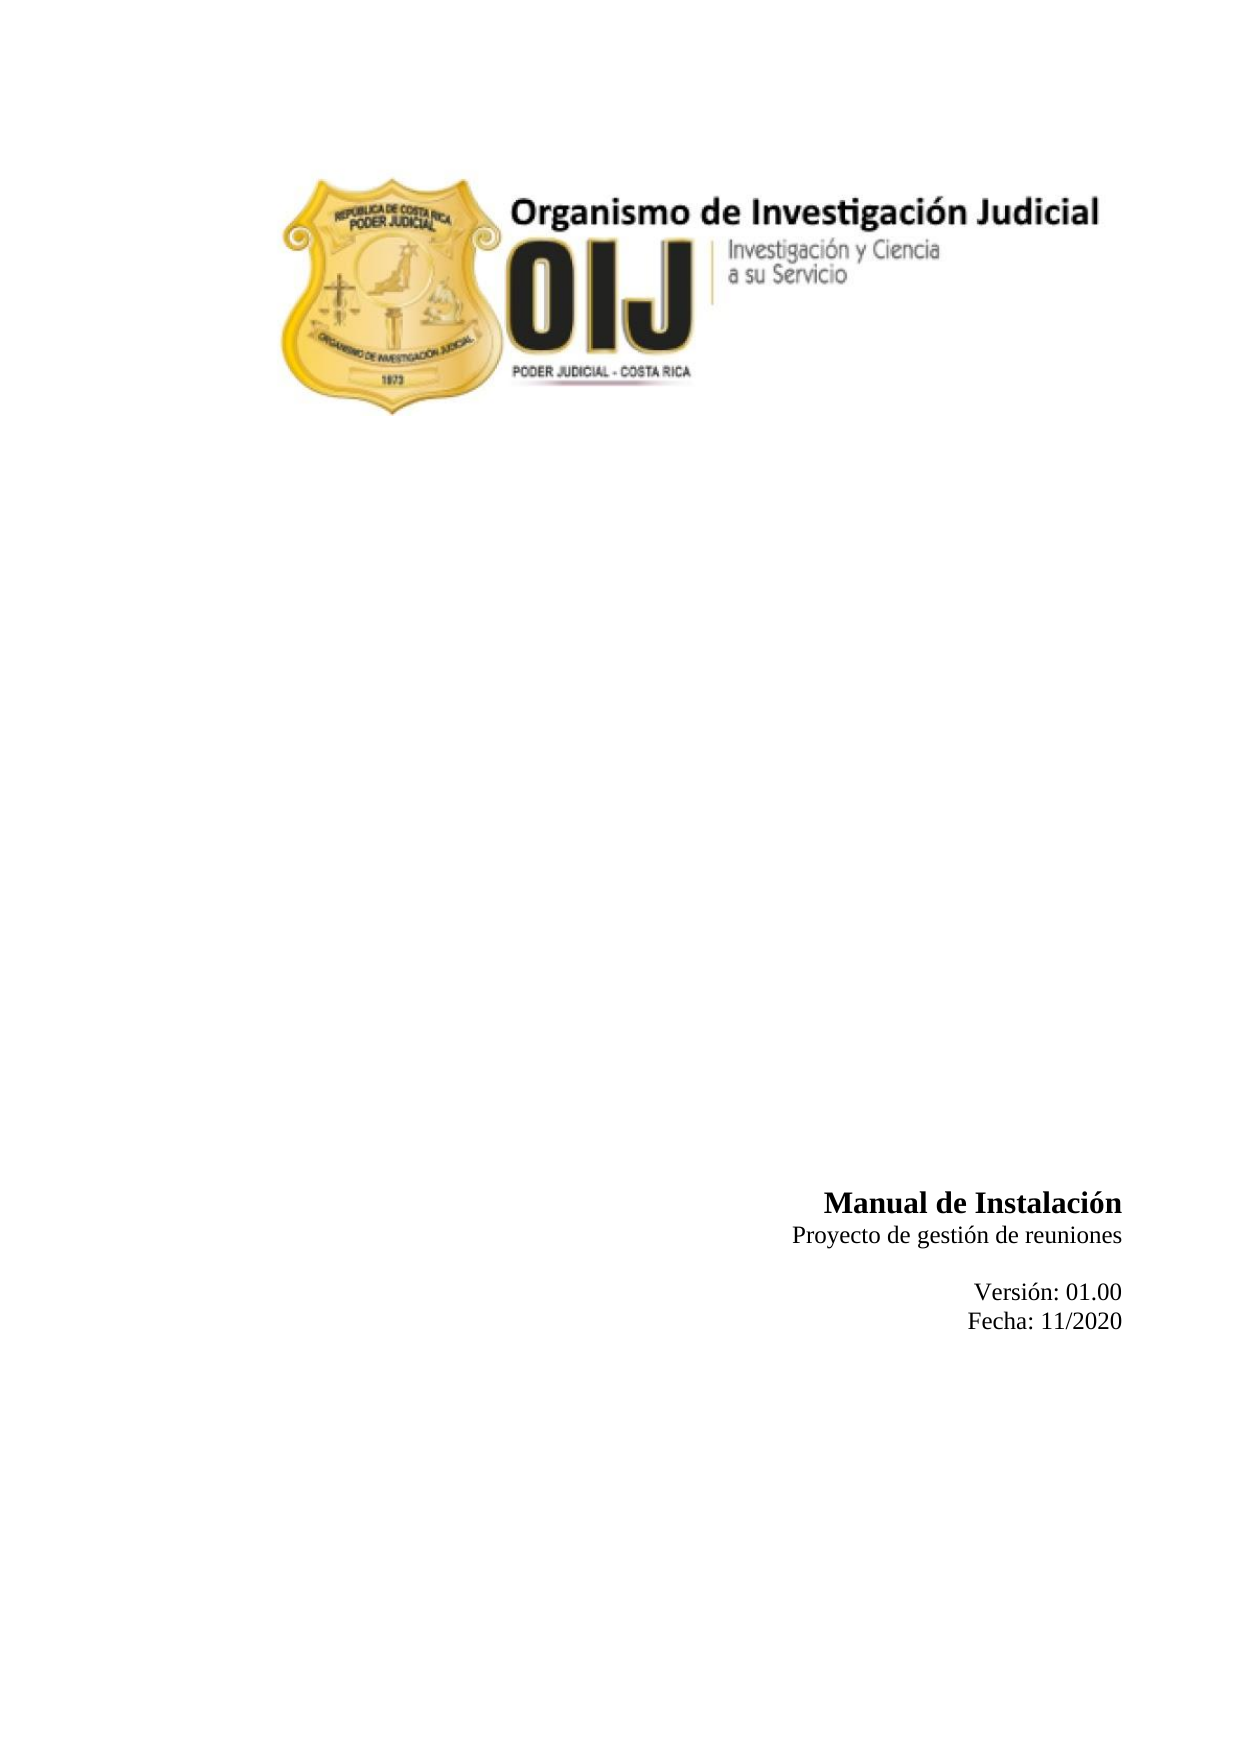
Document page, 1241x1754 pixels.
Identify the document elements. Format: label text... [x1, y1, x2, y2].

text Manual de Instalación [177, 1184, 1122, 1220]
text Proyecto de gestión de reuniones [177, 1220, 1122, 1248]
text Versión: 01.00 [177, 1277, 1122, 1306]
text Fecha: 11/2020 [177, 1306, 1122, 1335]
picture [177, 153, 1118, 416]
